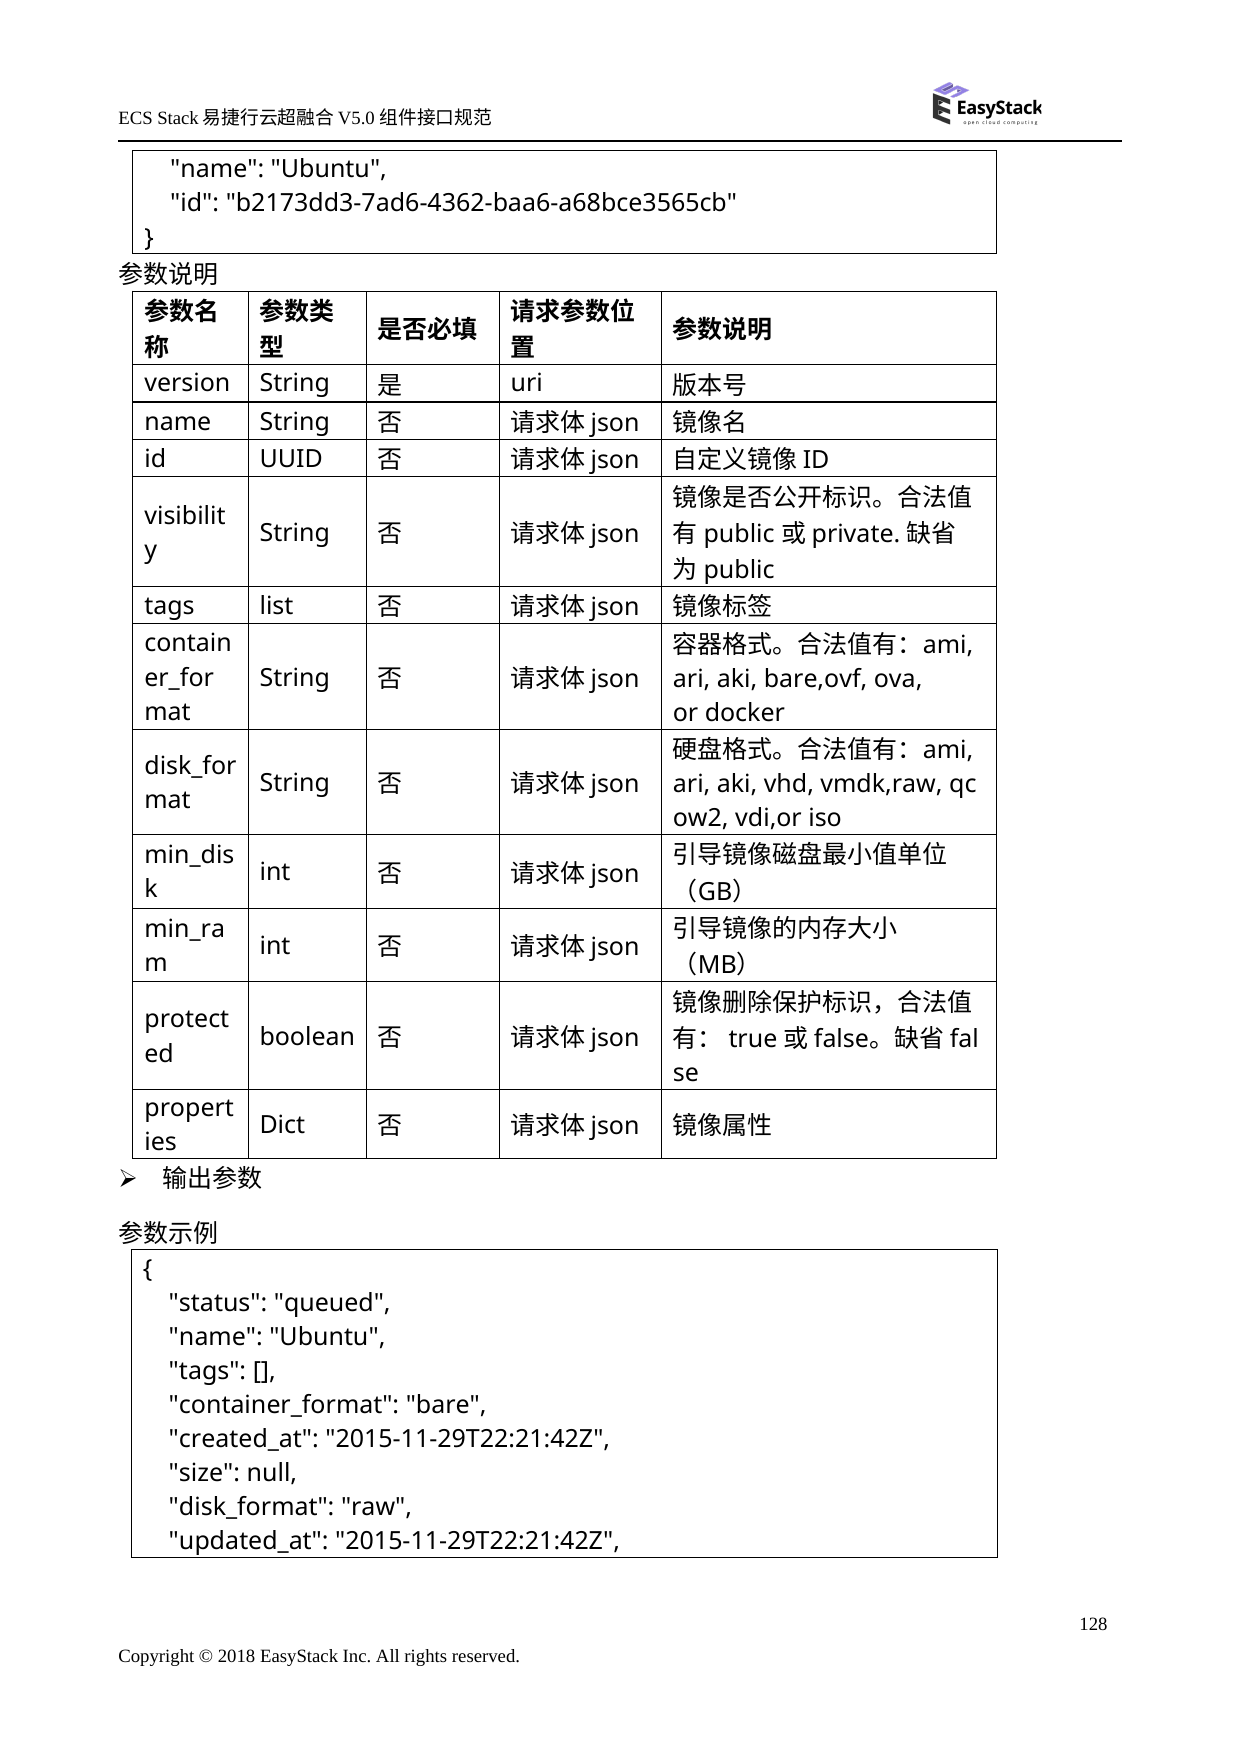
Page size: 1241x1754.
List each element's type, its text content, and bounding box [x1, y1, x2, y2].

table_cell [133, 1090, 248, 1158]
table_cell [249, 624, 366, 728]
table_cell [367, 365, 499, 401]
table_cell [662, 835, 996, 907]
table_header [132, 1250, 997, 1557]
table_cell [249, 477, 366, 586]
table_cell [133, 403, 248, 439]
list 输出参数 [118, 1159, 1122, 1195]
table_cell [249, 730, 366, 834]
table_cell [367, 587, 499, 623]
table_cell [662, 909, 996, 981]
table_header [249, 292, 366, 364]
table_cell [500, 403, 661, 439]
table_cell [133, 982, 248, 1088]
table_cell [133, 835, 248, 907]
text 参数说明 [118, 254, 1122, 291]
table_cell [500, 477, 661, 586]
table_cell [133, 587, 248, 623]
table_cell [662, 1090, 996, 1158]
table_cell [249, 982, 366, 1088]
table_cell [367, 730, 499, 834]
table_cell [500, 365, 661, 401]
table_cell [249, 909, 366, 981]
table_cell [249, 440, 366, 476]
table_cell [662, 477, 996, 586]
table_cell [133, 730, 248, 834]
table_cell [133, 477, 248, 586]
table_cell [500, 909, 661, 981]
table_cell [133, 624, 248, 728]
picture [932, 82, 1042, 125]
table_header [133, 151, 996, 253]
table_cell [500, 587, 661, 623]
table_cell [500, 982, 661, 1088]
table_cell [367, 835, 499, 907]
text 参数示例 [118, 1213, 1122, 1249]
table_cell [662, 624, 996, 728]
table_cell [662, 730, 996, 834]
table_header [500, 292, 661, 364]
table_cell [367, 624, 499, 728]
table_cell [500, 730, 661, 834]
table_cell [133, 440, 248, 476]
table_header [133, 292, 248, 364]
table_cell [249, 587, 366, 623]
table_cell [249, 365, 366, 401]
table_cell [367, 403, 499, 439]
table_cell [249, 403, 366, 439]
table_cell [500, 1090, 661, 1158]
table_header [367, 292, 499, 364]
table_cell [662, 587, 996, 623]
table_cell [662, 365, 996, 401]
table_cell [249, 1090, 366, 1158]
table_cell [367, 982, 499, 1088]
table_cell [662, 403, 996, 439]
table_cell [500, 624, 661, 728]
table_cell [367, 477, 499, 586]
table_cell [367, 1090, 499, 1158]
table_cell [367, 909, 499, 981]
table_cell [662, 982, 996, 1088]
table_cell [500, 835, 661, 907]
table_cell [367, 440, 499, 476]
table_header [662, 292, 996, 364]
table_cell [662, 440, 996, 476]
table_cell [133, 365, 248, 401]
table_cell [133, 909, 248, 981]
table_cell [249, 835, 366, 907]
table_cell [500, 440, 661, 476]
